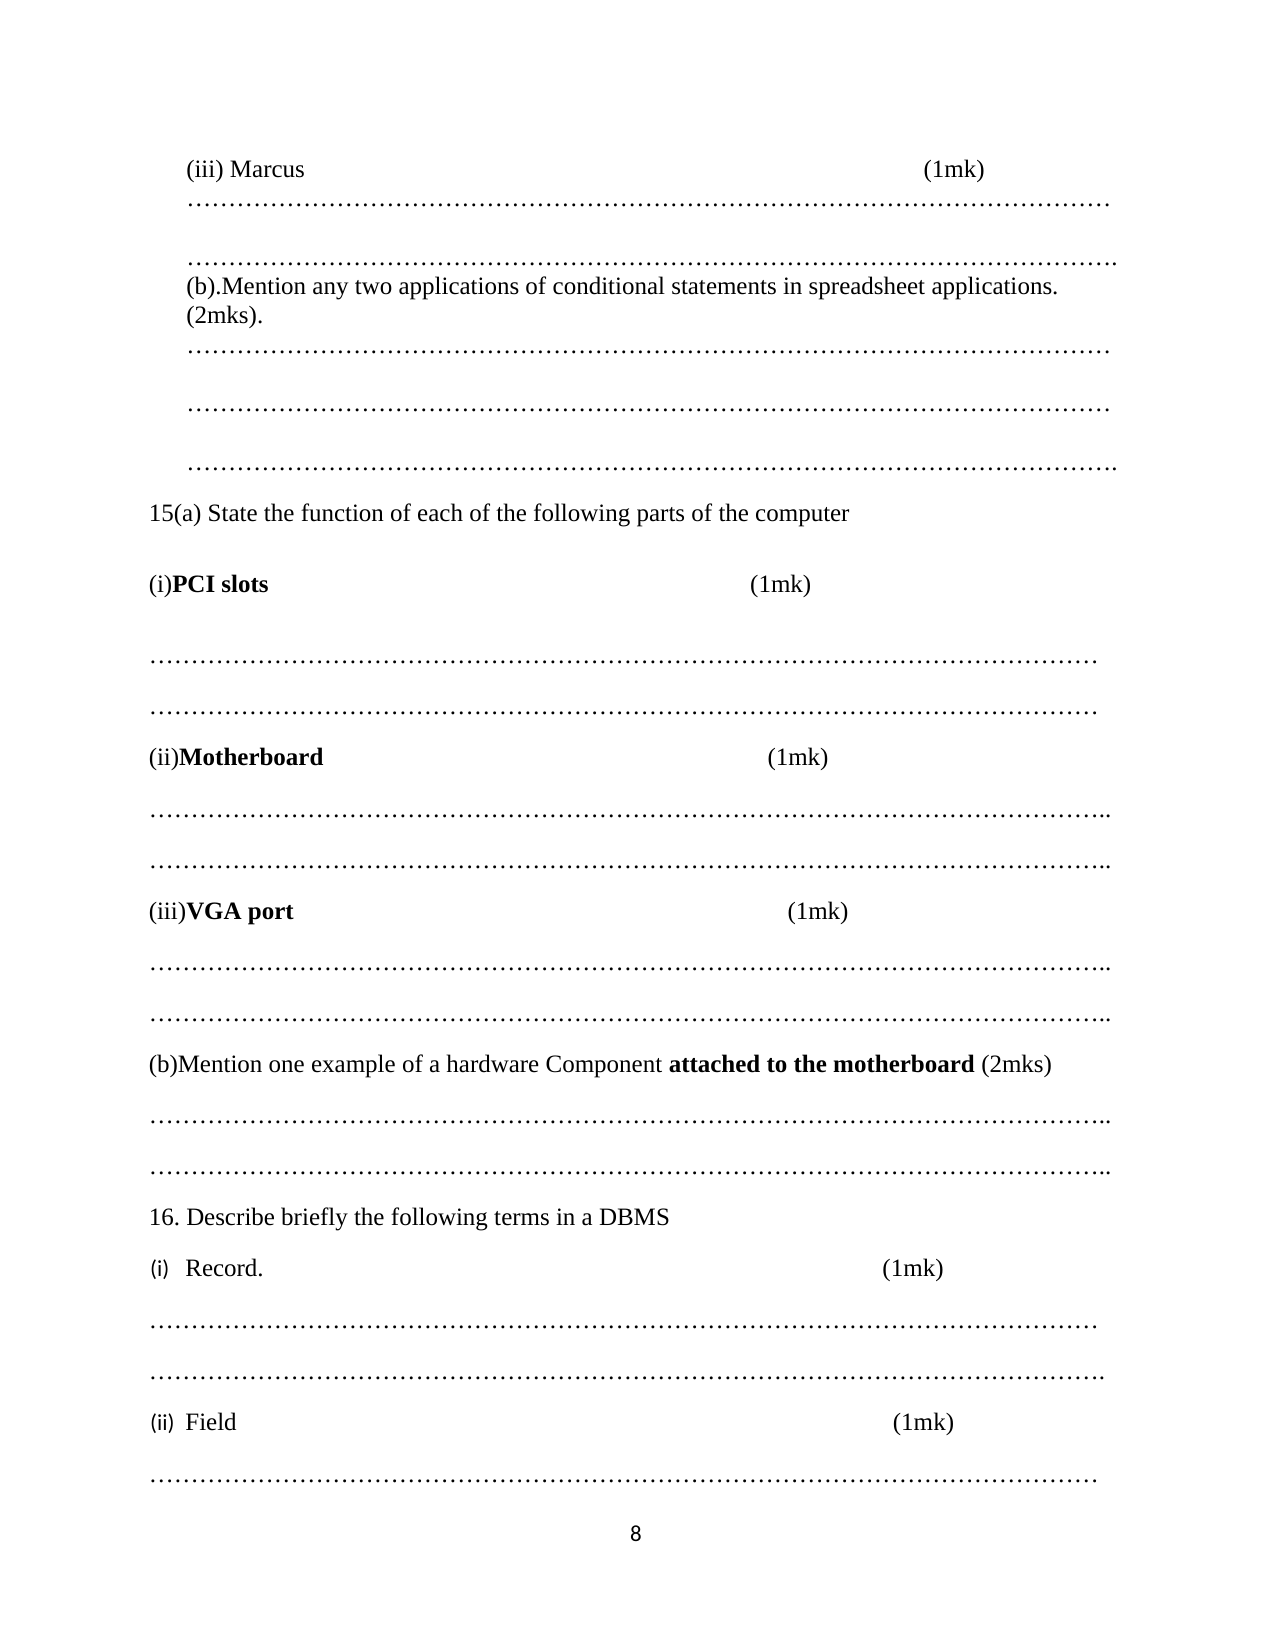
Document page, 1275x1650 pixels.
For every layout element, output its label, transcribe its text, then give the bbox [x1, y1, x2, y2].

text 15(a) State the function of each of the following parts of the computer [148, 498, 861, 527]
list Record. (1mk) [150, 1253, 1125, 1282]
list (b).Mention any two applications of conditional statements in spreadsheet applications. (2mks). [186, 271, 1123, 329]
text (b)Mention one example of a hardware Component attached to the motherboard (2mks) [148, 1049, 1123, 1078]
list (iii) Marcus (1mk) [186, 154, 1123, 183]
text ……………………………………………………………………………………………………. [148, 1356, 1123, 1385]
list ………………………………………………………………………………………………… [186, 183, 1123, 212]
text …………………………………………………………………………………………………….. [148, 1100, 1123, 1129]
text (i)PCI slots (1mk) [148, 569, 861, 598]
text …………………………………………………………………………………………………….. [148, 998, 1123, 1027]
list Field (1mk) [150, 1407, 1125, 1436]
text …………………………………………………………………………………………………… [148, 1305, 1123, 1334]
text …………………………………………………………………………………………………… [148, 640, 1123, 669]
text …………………………………………………………………………………………………….. [148, 845, 1123, 874]
list ………………………………………………………………………………………………… [186, 330, 1123, 359]
text …………………………………………………………………………………………………….. [148, 1151, 1123, 1180]
text …………………………………………………………………………………………………….. [148, 794, 1123, 823]
text …………………………………………………………………………………………………….. [148, 947, 1123, 976]
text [148, 1459, 1123, 1488]
text (iii)VGA port (1mk) [148, 896, 1123, 925]
list …………………………………………………………………………………………………. [186, 242, 1123, 271]
text …………………………………………………………………………………………………… [148, 691, 1123, 720]
list …………………………………………………………………………………………………. [186, 447, 1123, 476]
list ………………………………………………………………………………………………… [186, 388, 1123, 417]
text 16. Describe briefly the following terms in a DBMS [148, 1202, 1123, 1231]
text (ii)Motherboard (1mk) [148, 742, 1125, 771]
